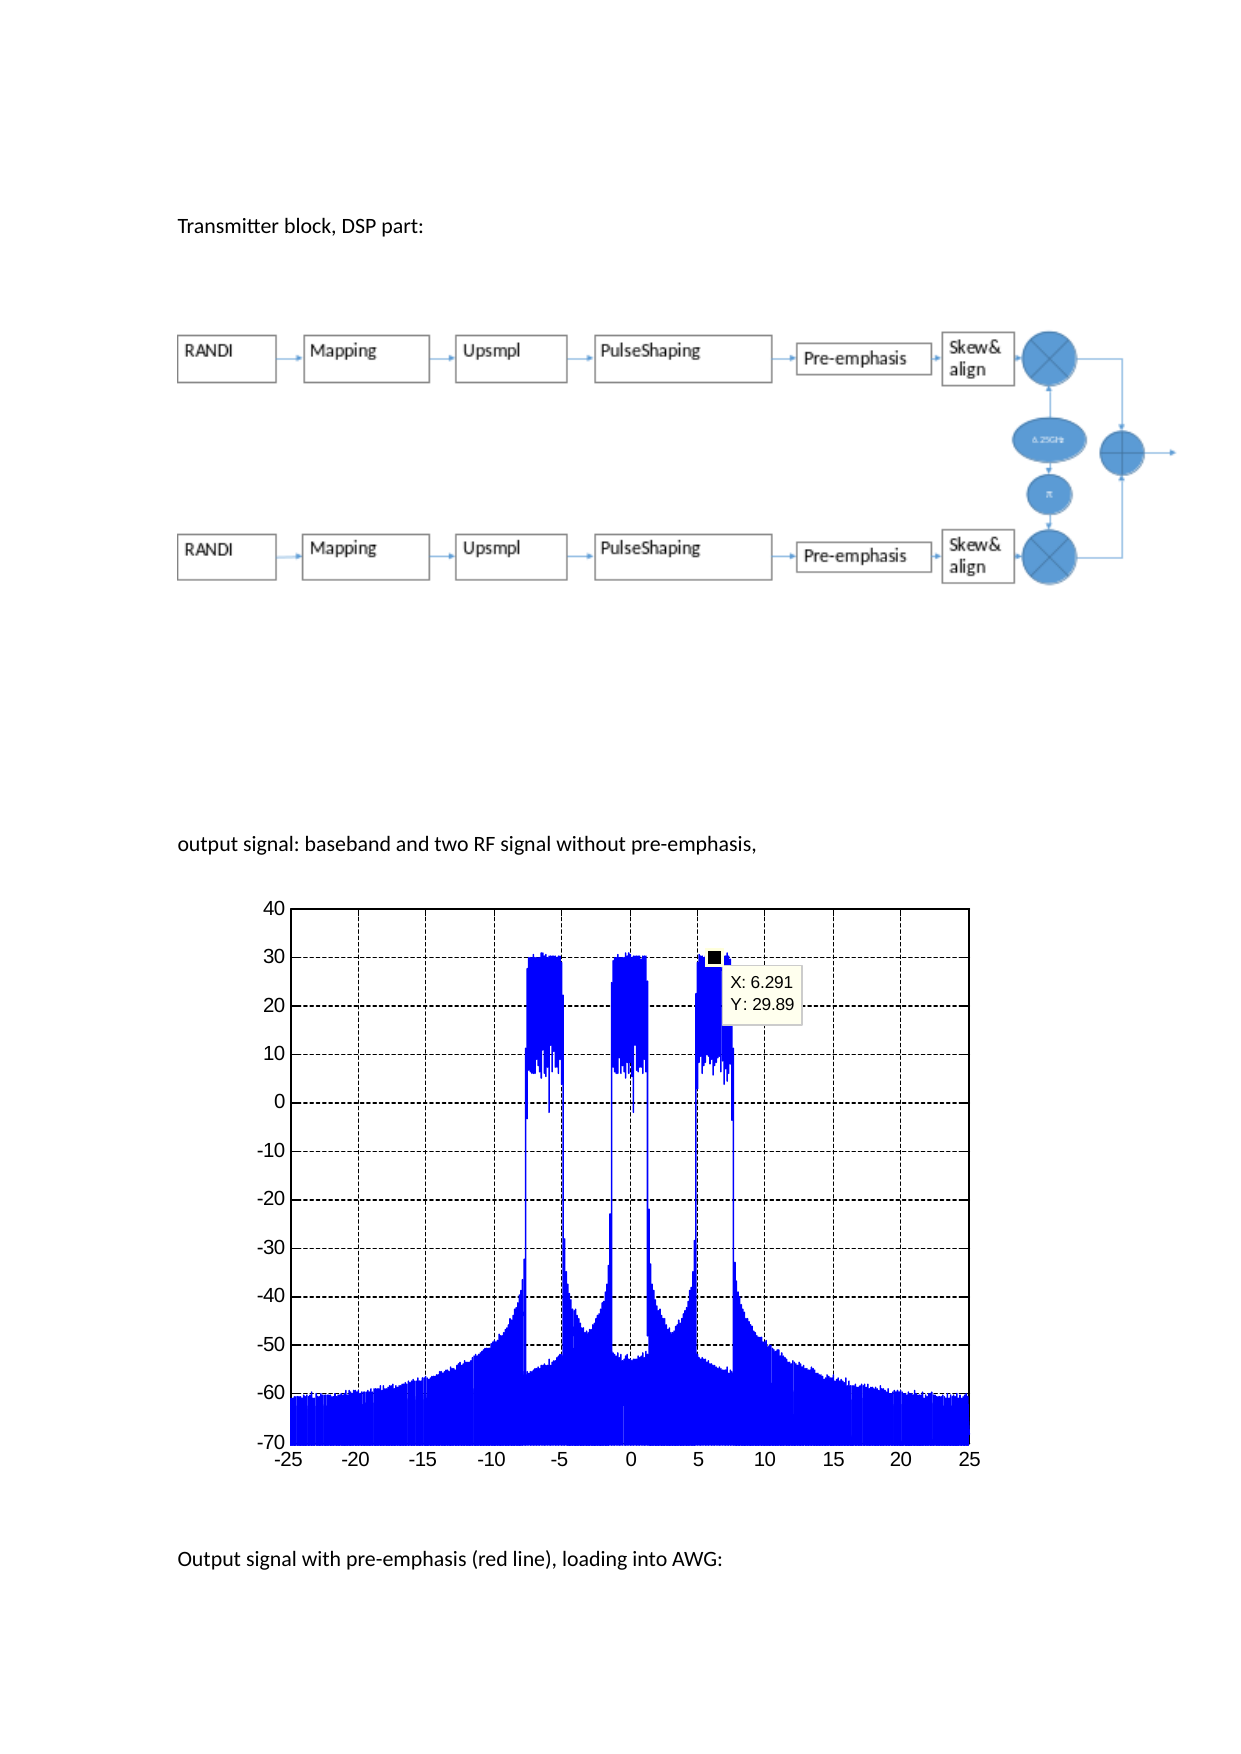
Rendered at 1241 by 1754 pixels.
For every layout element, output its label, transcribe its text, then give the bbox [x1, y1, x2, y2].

text Transmitter block, DSP part: [177, 209, 1063, 241]
text Output signal with pre-emphasis (red line), loading into AWG: [177, 1542, 1063, 1574]
text output signal: baseband and two RF signal without pre-emphasis, [177, 805, 1063, 859]
